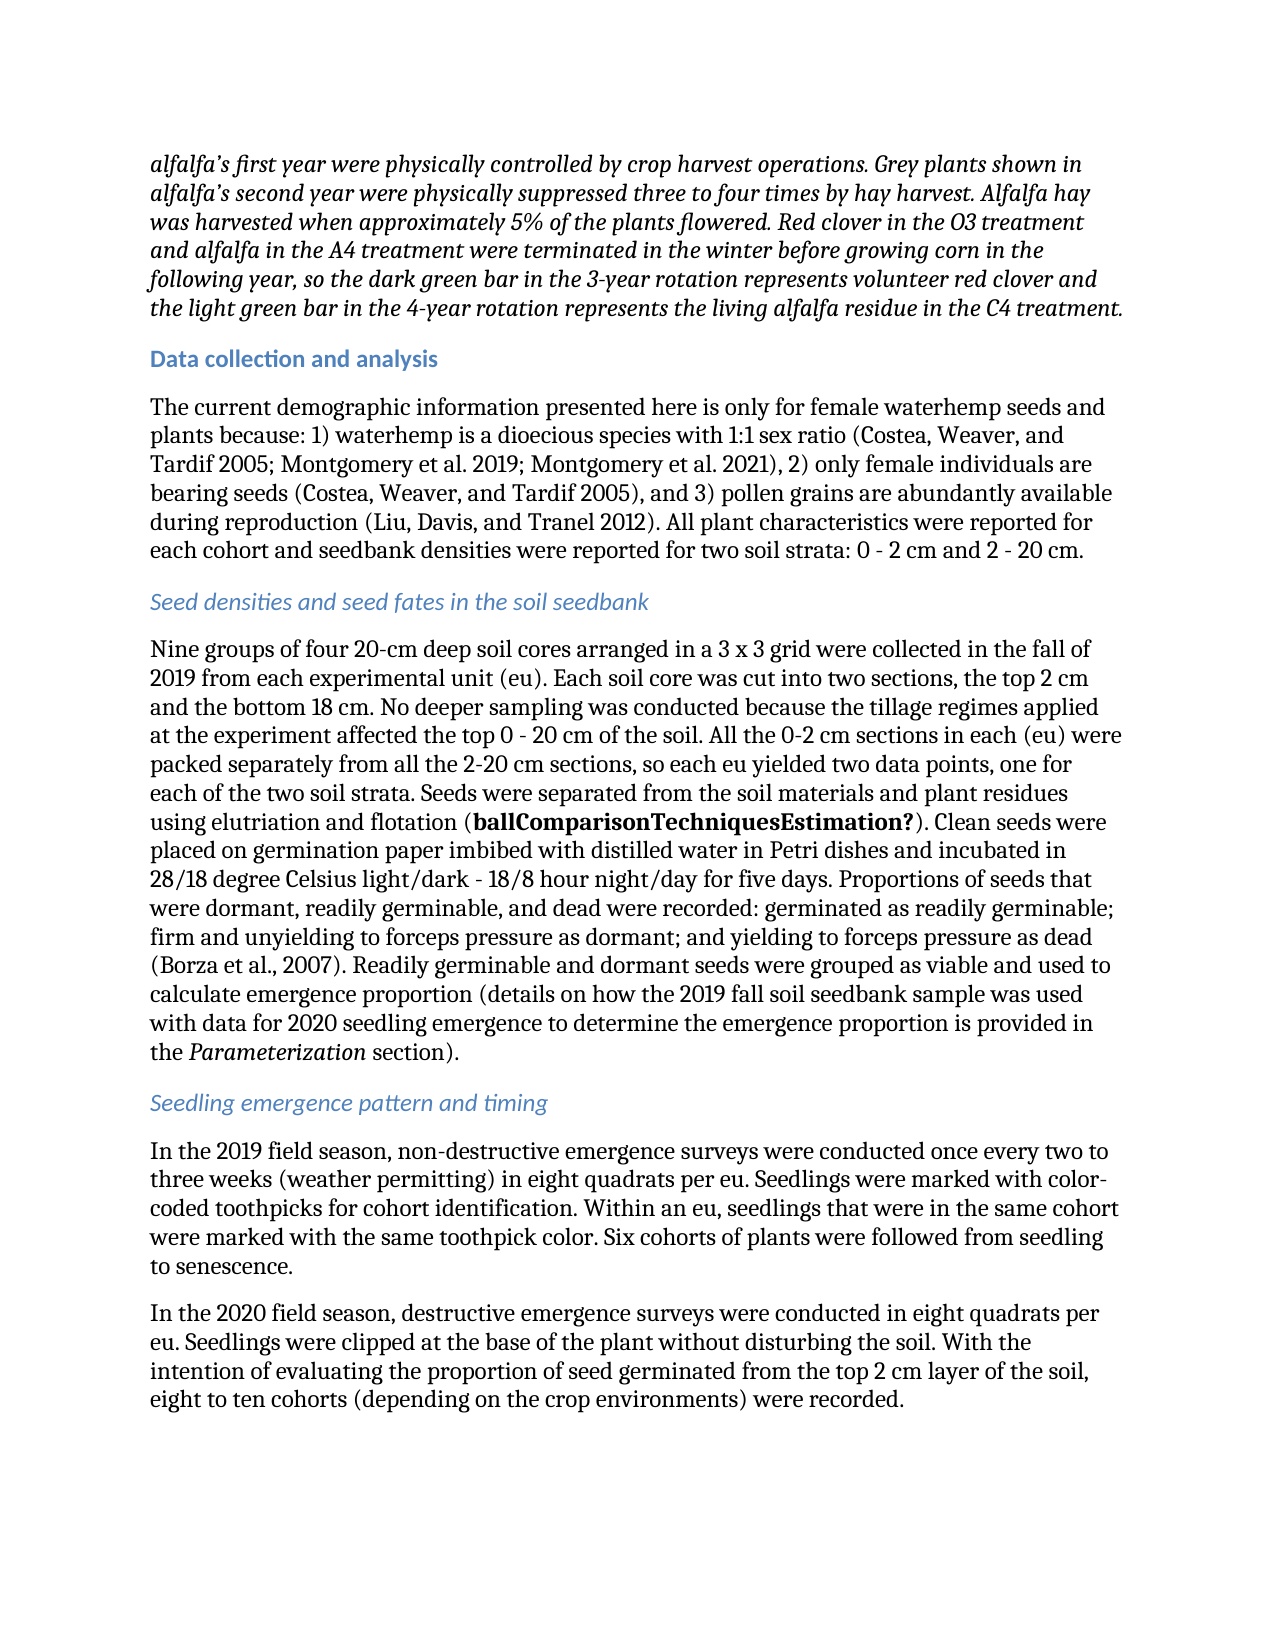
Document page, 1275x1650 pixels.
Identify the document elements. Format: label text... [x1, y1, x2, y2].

subtitle Data collection and analysis [150, 343, 1125, 374]
text The current demographic information presented here is only for female waterhemp seeds and plants because: 1) waterhemp is a dioecious species with 1:1 sex ratio (Costea, Weaver, and Tardif 2005; Montgomery et al. 2019; Montgomery et al. 2021), 2) only female individuals are bearing seeds (Costea, Weaver, and Tardif 2005), and 3) pollen grains are abundantly available during reproduction (Liu, Davis, and Tranel 2012). All plant characteristics were reported for each cohort and seedbank densities were reported for two soil strata: 0 - 2 cm and 2 - 20 cm. [150, 393, 1125, 565]
text Nine groups of four 20-cm deep soil cores arranged in a 3 x 3 grid were collected in the fall of 2019 from each experimental unit (eu). Each soil core was cut into two sections, the top 2 cm and the bottom 18 cm. No deeper sampling was conducted because the tillage regimes applied at the experiment affected the top 0 - 20 cm of the soil. All the 0-2 cm sections in each (eu) were packed separately from all the 2-20 cm sections, so each eu yielded two data points, one for each of the two soil strata. Seeds were separated from the soil materials and plant residues using elutriation and flotation (ballComparisonTechniquesEstimation?). Clean seeds were placed on germination paper imbibed with distilled water in Petri dishes and incubated in 28/18 degree Celsius light/dark - 18/8 hour night/day for five days. Proportions of seeds that were dormant, readily germinable, and dead were recorded: germinated as readily germinable; firm and unyielding to forceps pressure as dormant; and yielding to forceps pressure as dead (Borza et al., 2007). Readily germinable and dormant seeds were grouped as viable and used to calculate emergence proportion (details on how the 2019 fall soil seedbank sample was used with data for 2020 seedling emergence to determine the emergence proportion is provided in the Parameterization section). [150, 635, 1125, 1066]
text In the 2019 field season, non-destructive emergence surveys were conducted once every two to three weeks (weather permitting) in eight quadrats per eu. Seedlings were marked with color-coded toothpicks for cohort identification. Within an eu, seedlings that were in the same cohort were marked with the same toothpick color. Six cohorts of plants were followed from seedling to senescence. [150, 1137, 1125, 1280]
subtitle Seedling emergence pattern and timing [150, 1087, 1125, 1118]
text In the 2020 field season, destructive emergence surveys were conducted in eight quadrats per eu. Seedlings were clipped at the base of the plant without disturbing the soil. With the intention of evaluating the proportion of seed germinated from the top 2 cm layer of the soil, eight to ten cohorts (depending on the crop environments) were recorded. [150, 1299, 1125, 1414]
subtitle Seed densities and seed fates in the soil seedbank [150, 586, 1125, 616]
